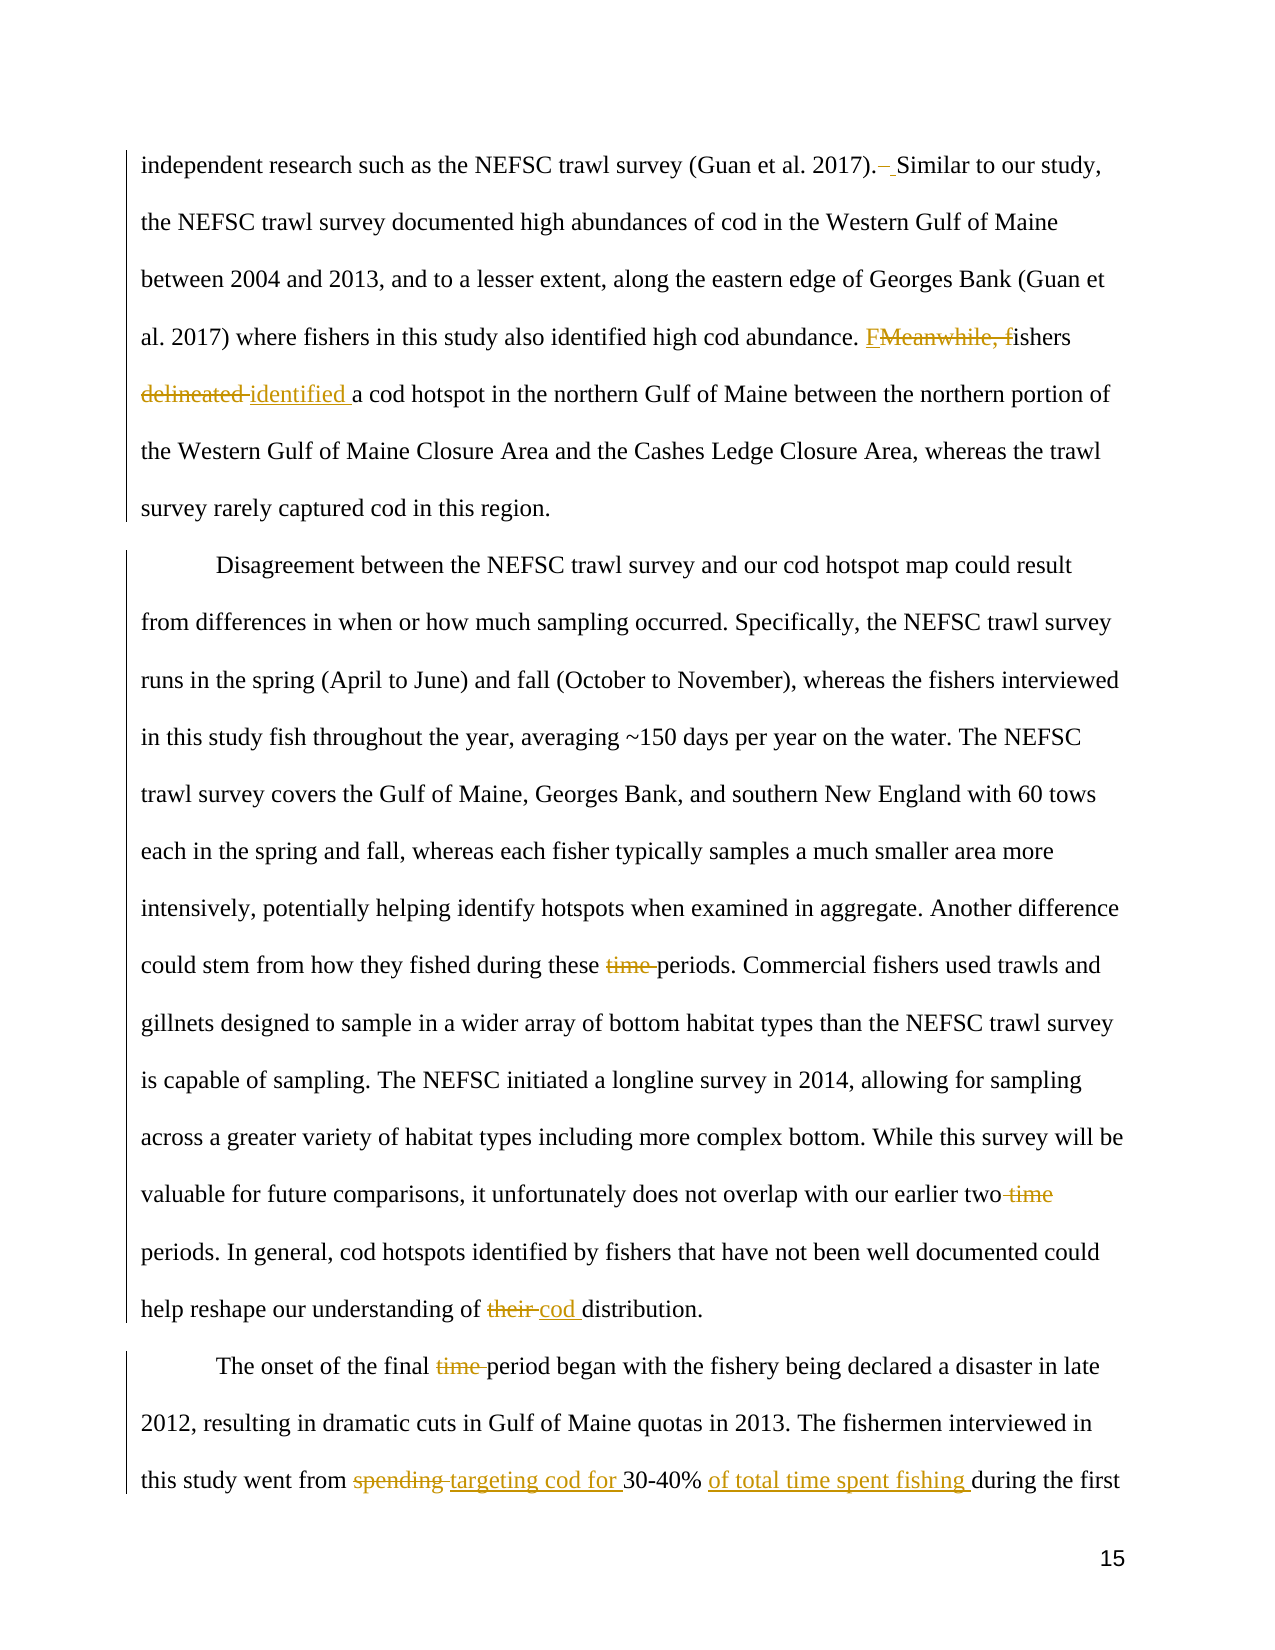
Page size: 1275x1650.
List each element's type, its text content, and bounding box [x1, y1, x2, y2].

text Disagreement between the NEFSC trawl survey and our cod hotspot map could result from differences in when or how much sampling occurred. Specifically, the NEFSC trawl survey runs in the spring (April to June) and fall (October to November), whereas the fishers interviewed in this study fish throughout the year, averaging ~150 days per year on the water. The NEFSC trawl survey covers the Gulf of Maine, Georges Bank, and southern New England with 60 tows each in the spring and fall, whereas each fisher typically samples a much smaller area more intensively, potentially helping identify hotspots when examined in aggregate. Another difference could stem from how they fished during these periods. Commercial fishers used trawls and gillnets designed to sample in a wider array of bottom habitat types than the NEFSC trawl survey is capable of sampling. The NEFSC initiated a longline survey in 2014, allowing for sampling across a greater variety of habitat types including more complex bottom. While this survey will be valuable for future comparisons, it unfortunately does not overlap with our earlier two periods. In general, cod hotspots identified by fishers that have not been well documented could help reshape our understanding of distribution. [141, 550, 1125, 1322]
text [141, 1351, 1125, 1494]
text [141, 150, 1125, 522]
